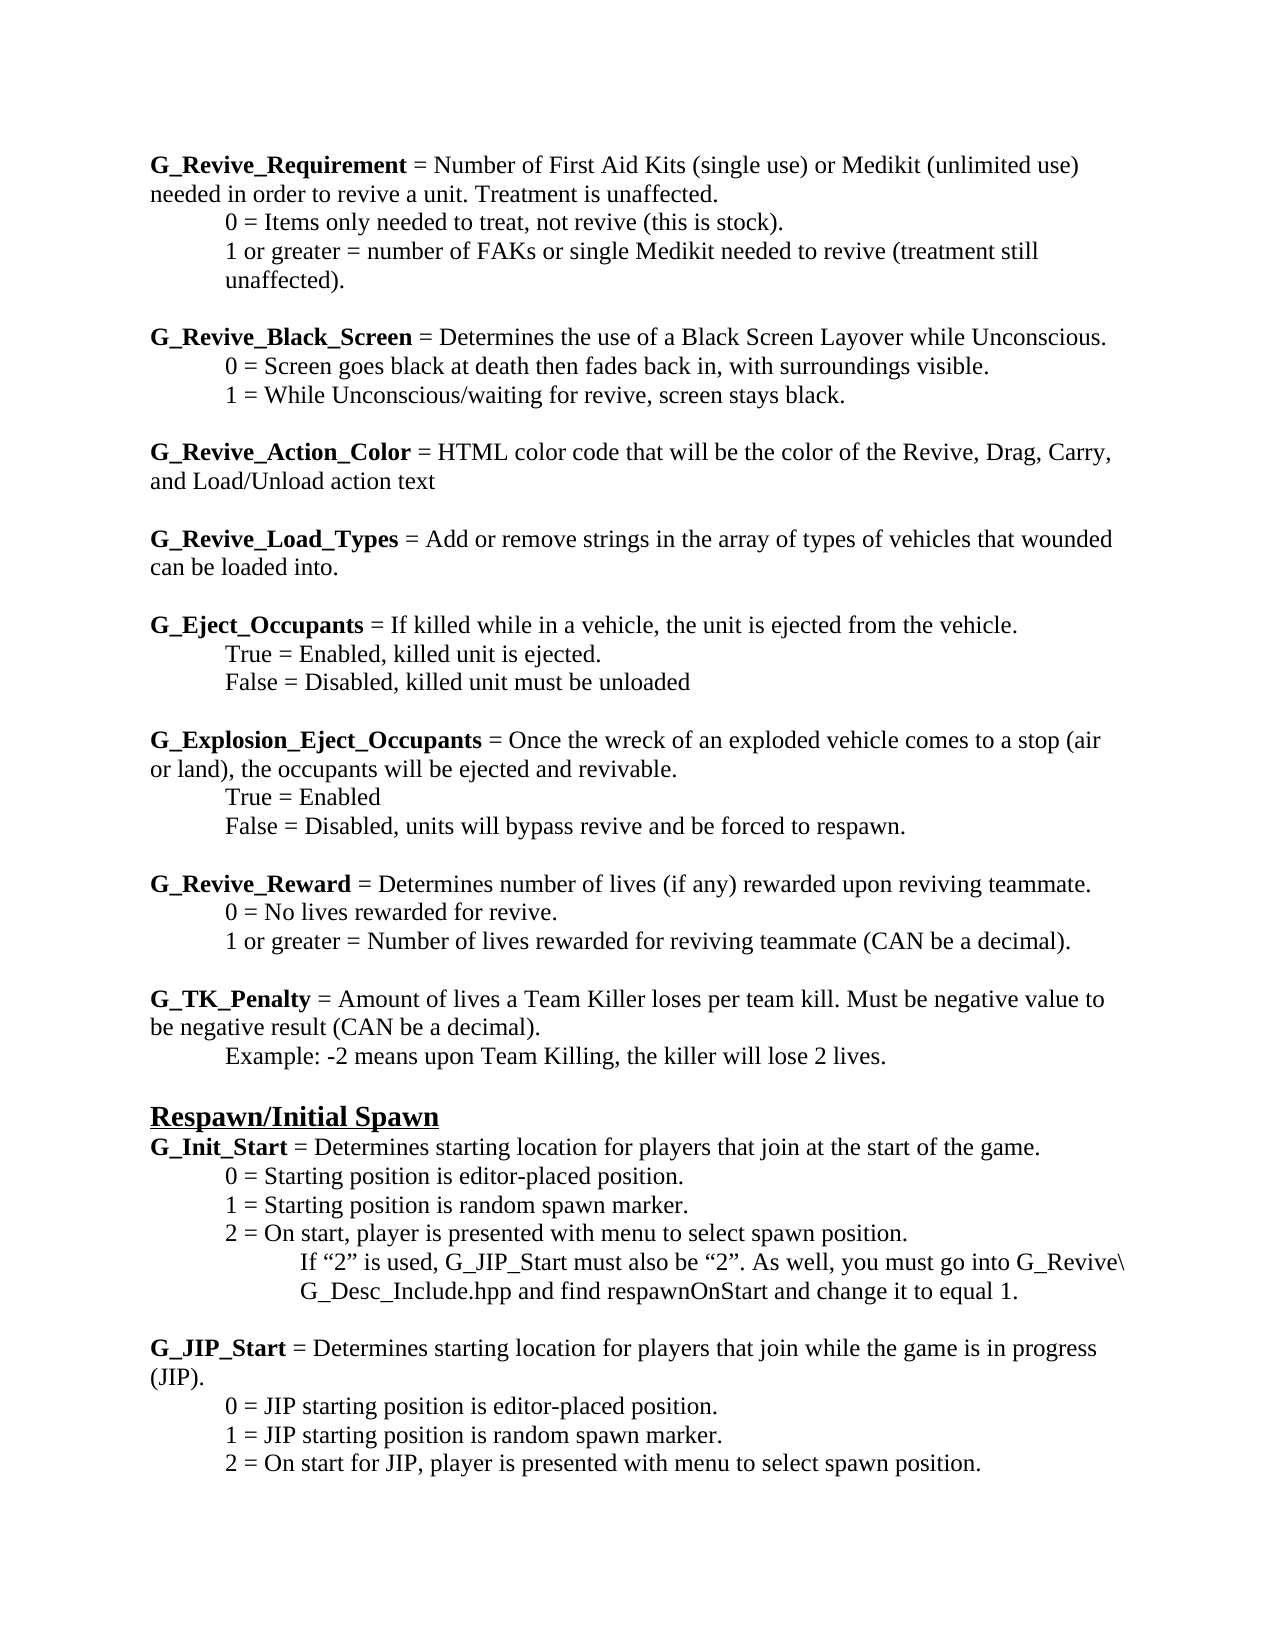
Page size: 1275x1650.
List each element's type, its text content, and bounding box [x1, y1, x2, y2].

text G_TK_Penalty = Amount of lives a Team Killer loses per team kill. Must be negative value to be negative result (CAN be a decimal). [150, 984, 1125, 1041]
text 1 = While Unconscious/waiting for revive, screen stays black. [150, 380, 1125, 409]
text 1 = JIP starting position is random spawn marker. [150, 1420, 1125, 1448]
text 0 = Starting position is editor-placed position. [150, 1161, 1125, 1190]
text 2 = On start, player is presented with menu to select spawn position. [150, 1218, 1125, 1247]
text 1 or greater = Number of lives rewarded for reviving teammate (CAN be a decimal). [150, 926, 1125, 955]
text G_Revive_Action_Color = HTML color code that will be the color of the Revive, Drag, Carry, and Load/Unload action text [150, 437, 1125, 495]
text G_JIP_Start = Determines starting location for players that join while the game is in progress (JIP). [150, 1333, 1125, 1391]
text G_Eject_Occupants = If killed while in a vehicle, the unit is ejected from the vehicle. [150, 610, 1125, 639]
text G_Revive_Requirement = Number of First Aid Kits (single use) or Medikit (unlimited use) needed in order to revive a unit. Treatment is unaffected. [150, 150, 1125, 207]
text G_Revive_Black_Screen = Determines the use of a Black Screen Layover while Unconscious. [150, 322, 1125, 351]
text G_Explosion_Eject_Occupants = Once the wreck of an exploded vehicle comes to a stop (air or land), the occupants will be ejected and revivable. [150, 725, 1125, 782]
text True = Enabled, killed unit is ejected. [150, 639, 1125, 667]
text True = Enabled [150, 782, 1125, 811]
text False = Disabled, units will bypass revive and be forced to respawn. [150, 811, 1125, 840]
text 0 = Items only needed to treat, not revive (this is stock). [150, 207, 1125, 236]
text G_Revive_Reward = Determines number of lives (if any) rewarded upon reviving teammate. [150, 869, 1125, 897]
text 2 = On start for JIP, player is presented with menu to select spawn position. [150, 1448, 1125, 1477]
text 0 = Screen goes black at death then fades back in, with surroundings visible. [150, 351, 1125, 380]
text False = Disabled, killed unit must be unloaded [150, 667, 1125, 696]
text 1 = Starting position is random spawn marker. [150, 1190, 1125, 1218]
text G_Init_Start = Determines starting location for players that join at the start of the game. [150, 1132, 1125, 1161]
text Example: -2 means upon Team Killing, the killer will lose 2 lives. [150, 1041, 1125, 1070]
text G_Revive_Load_Types = Add or remove strings in the array of types of vehicles that wounded can be loaded into. [150, 524, 1125, 581]
text 0 = No lives rewarded for revive. [150, 897, 1125, 926]
text 0 = JIP starting position is editor-placed position. [150, 1391, 1125, 1420]
text 1 or greater = number of FAKs or single Medikit needed to revive (treatment still unaffected). [225, 236, 1125, 294]
text Respawn/Initial Spawn [150, 1099, 1125, 1132]
